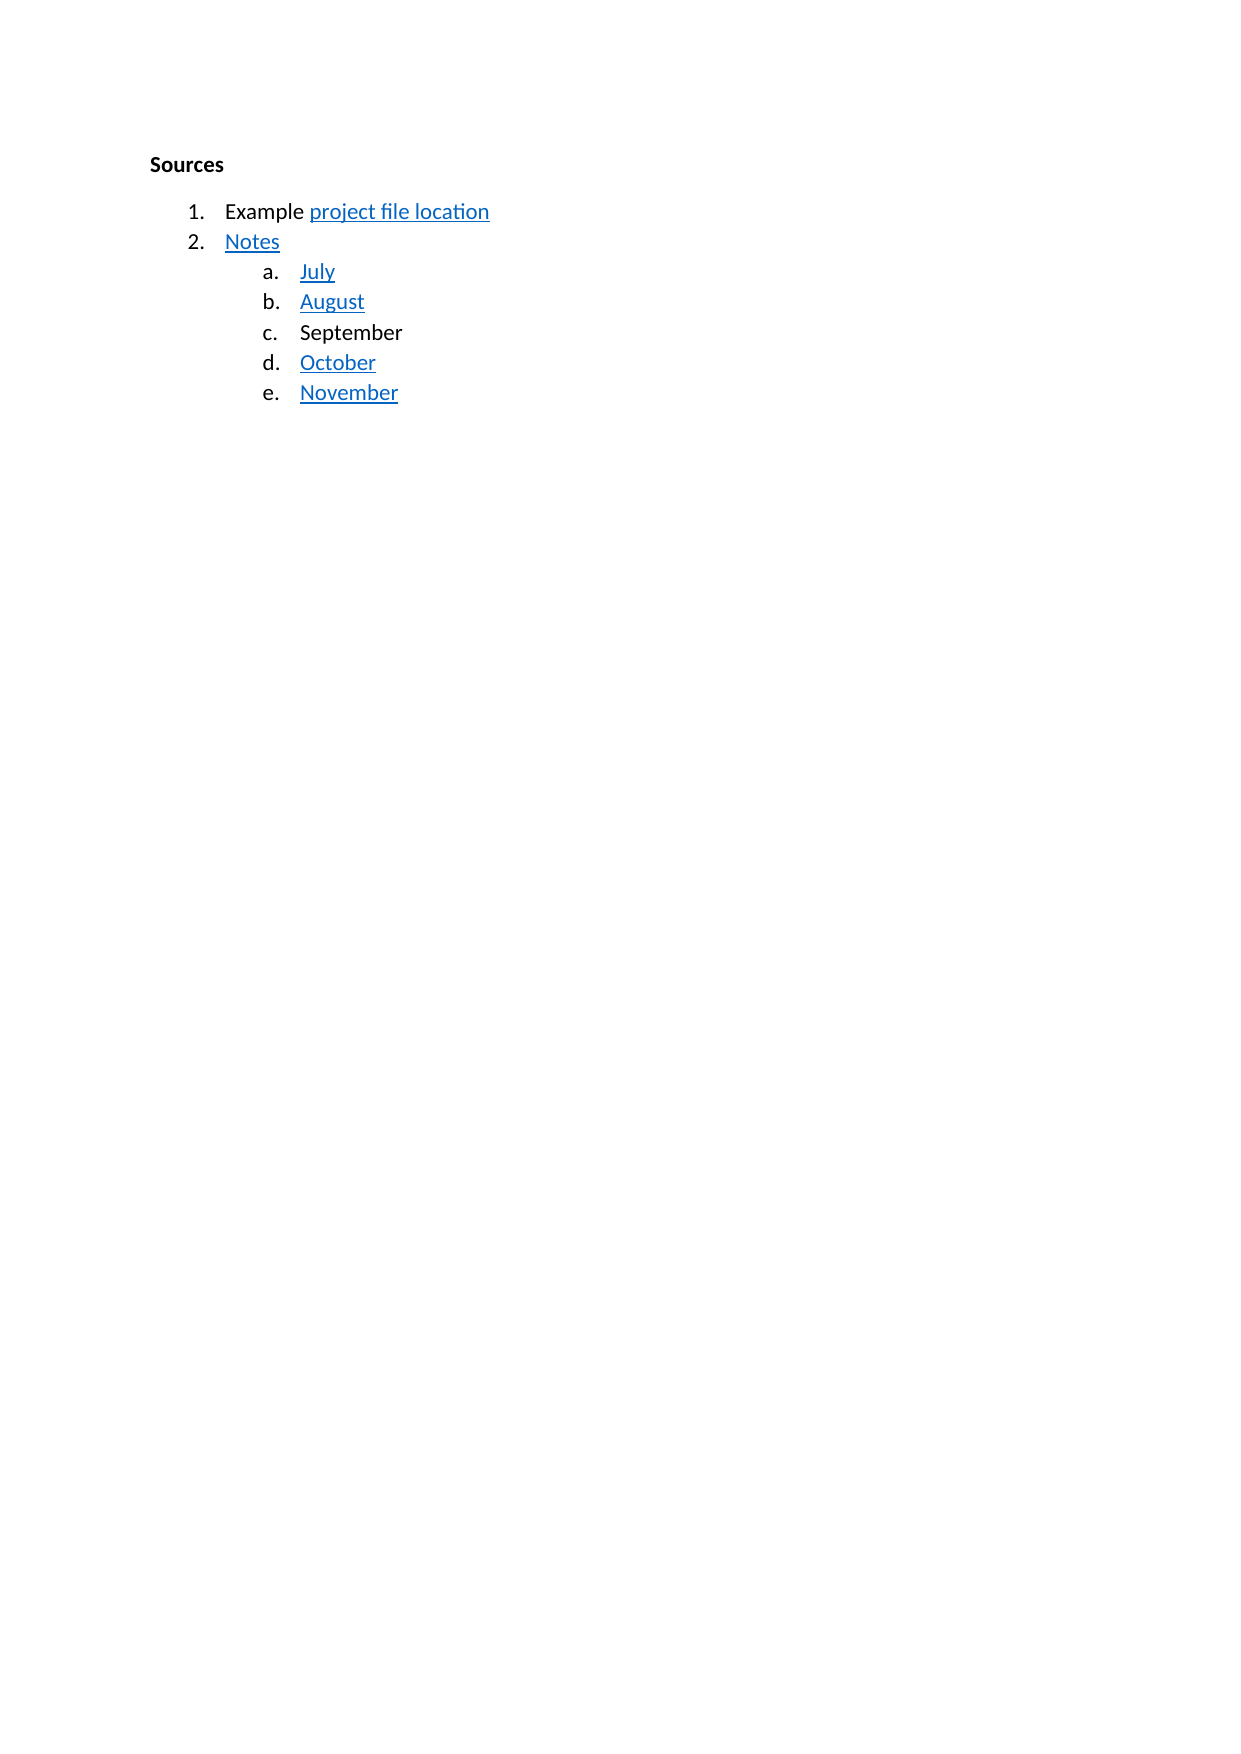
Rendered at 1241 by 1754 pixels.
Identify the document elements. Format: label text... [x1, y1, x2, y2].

list Notes [187, 227, 1090, 255]
list July [262, 257, 1090, 285]
list August [262, 287, 1090, 316]
list Example project file location [187, 197, 1090, 225]
list November [262, 378, 1090, 406]
text Sources [150, 150, 1090, 178]
list October [262, 348, 1090, 376]
list September [262, 318, 1090, 346]
